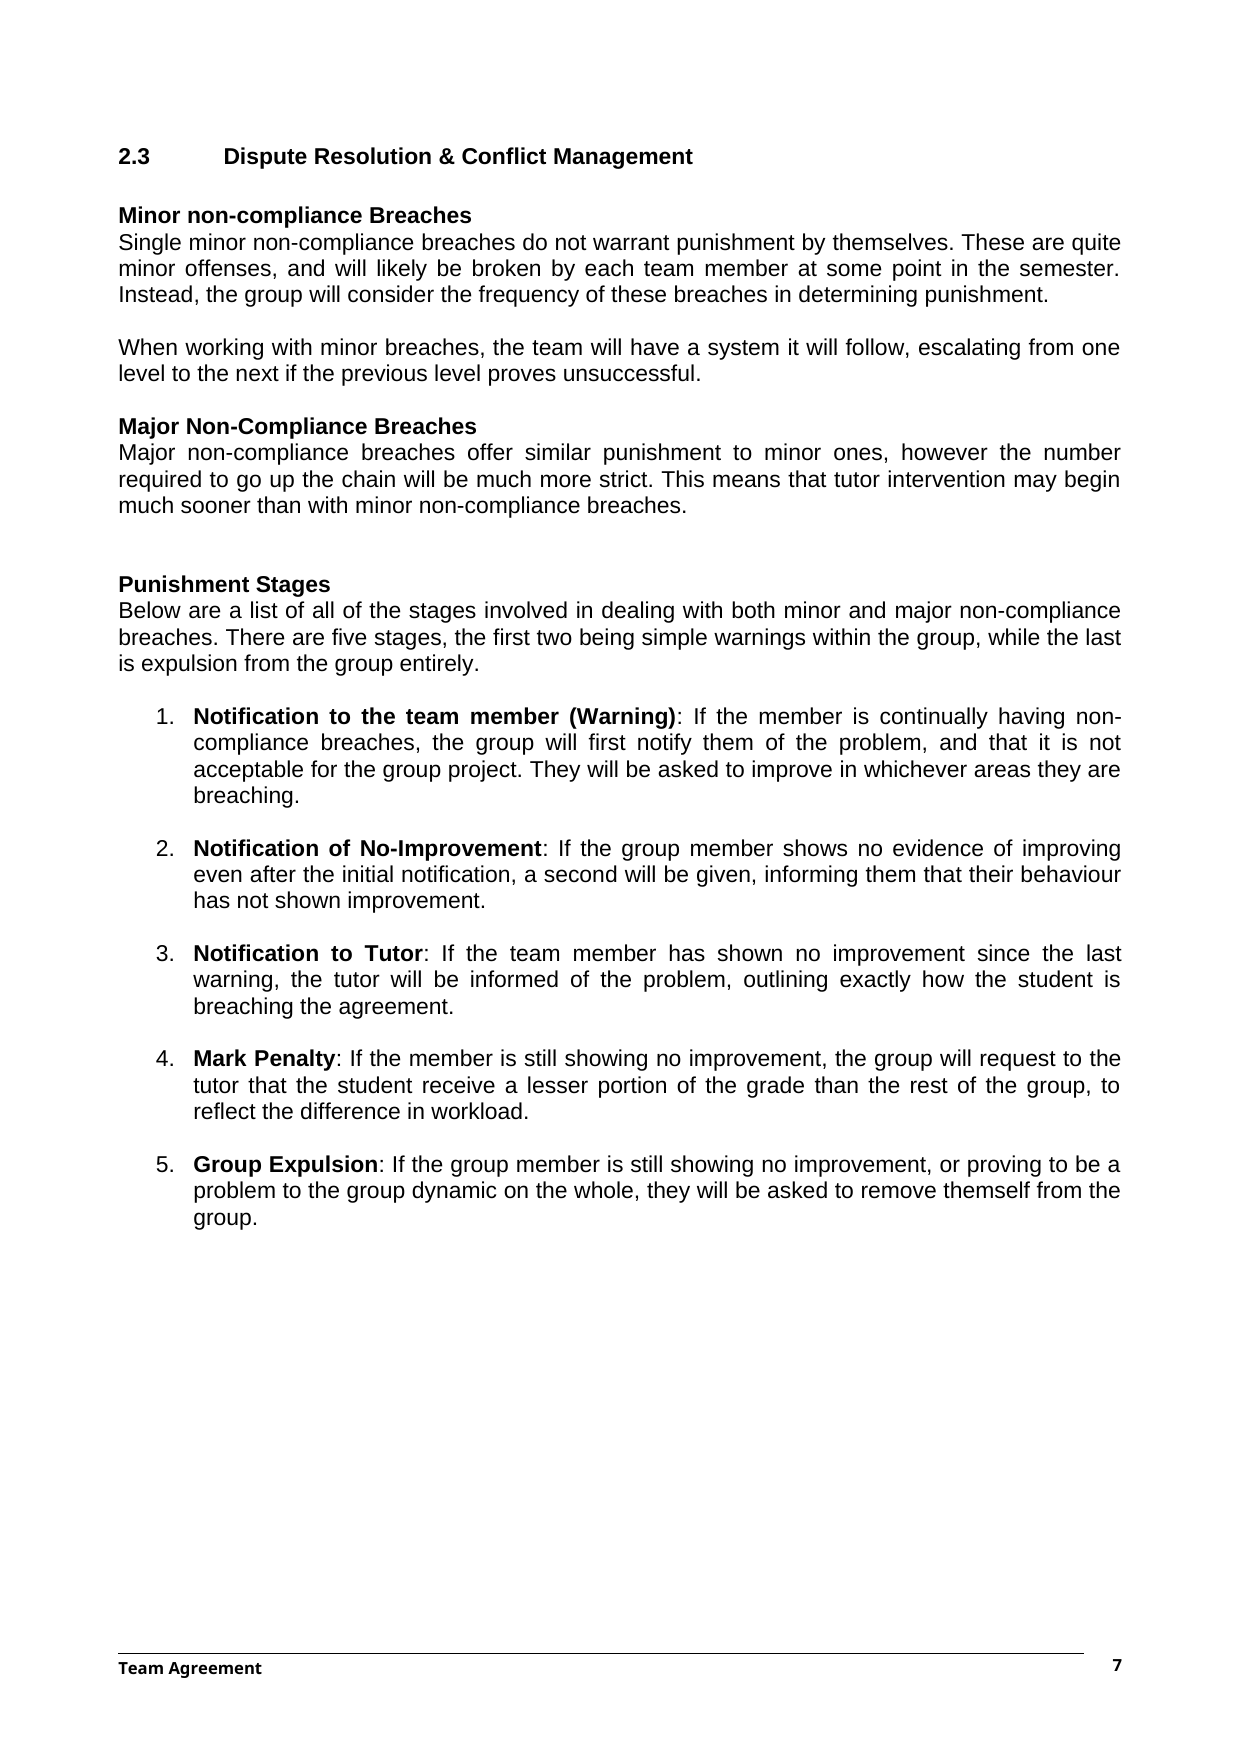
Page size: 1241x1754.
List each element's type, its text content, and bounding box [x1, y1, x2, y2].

text Major non-compliance breaches offer similar punishment to minor ones, however the number required to go up the chain will be much more strict. This means that tutor intervention may begin much sooner than with minor non-compliance breaches. [118, 439, 1122, 518]
text Punishment Stages [118, 571, 1122, 597]
text Single minor non-compliance breaches do not warrant punishment by themselves. These are quite minor offenses, and will likely be broken by each team member at some point in the semester. Instead, the group will consider the frequency of these breaches in determining punishment. [118, 228, 1122, 307]
text Below are a list of all of the stages involved in dealing with both minor and major non-compliance breaches. There are five stages, the first two being simple warnings within the group, while the last is expulsion from the group entirely. [118, 597, 1122, 676]
list Notification to the team member (Warning): If the member is continually having non-compliance breaches, the group will first notify them of the problem, and that it is not acceptable for the group project. They will be asked to improve in whichever areas they are breaching. [156, 703, 1122, 808]
list Mark Penalty: If the member is still showing no improvement, the group will request to the tutor that the student receive a lesser portion of the grade than the rest of the group, to reflect the difference in workload. [156, 1045, 1122, 1124]
text Minor non-compliance Breaches [118, 202, 1122, 228]
list Group Expulsion: If the group member is still showing no improvement, or proving to be a problem to the group dynamic on the whole, they will be asked to remove themself from the group. [156, 1151, 1122, 1230]
list Notification of No-Improvement: If the group member shows no evidence of improving even after the initial notification, a second will be given, informing them that their behaviour has not shown improvement. [156, 834, 1122, 914]
list Notification to Tutor: If the team member has shown no improvement since the last warning, the tutor will be informed of the problem, outlining exactly how the student is breaching the agreement. [156, 940, 1122, 1019]
text Major Non-Compliance Breaches [118, 413, 1122, 439]
text When working with minor breaches, the team will have a system it will follow, escalating from one level to the next if the previous level proves unsuccessful. [118, 334, 1122, 387]
subtitle Dispute Resolution & Conflict Management [118, 143, 1122, 169]
